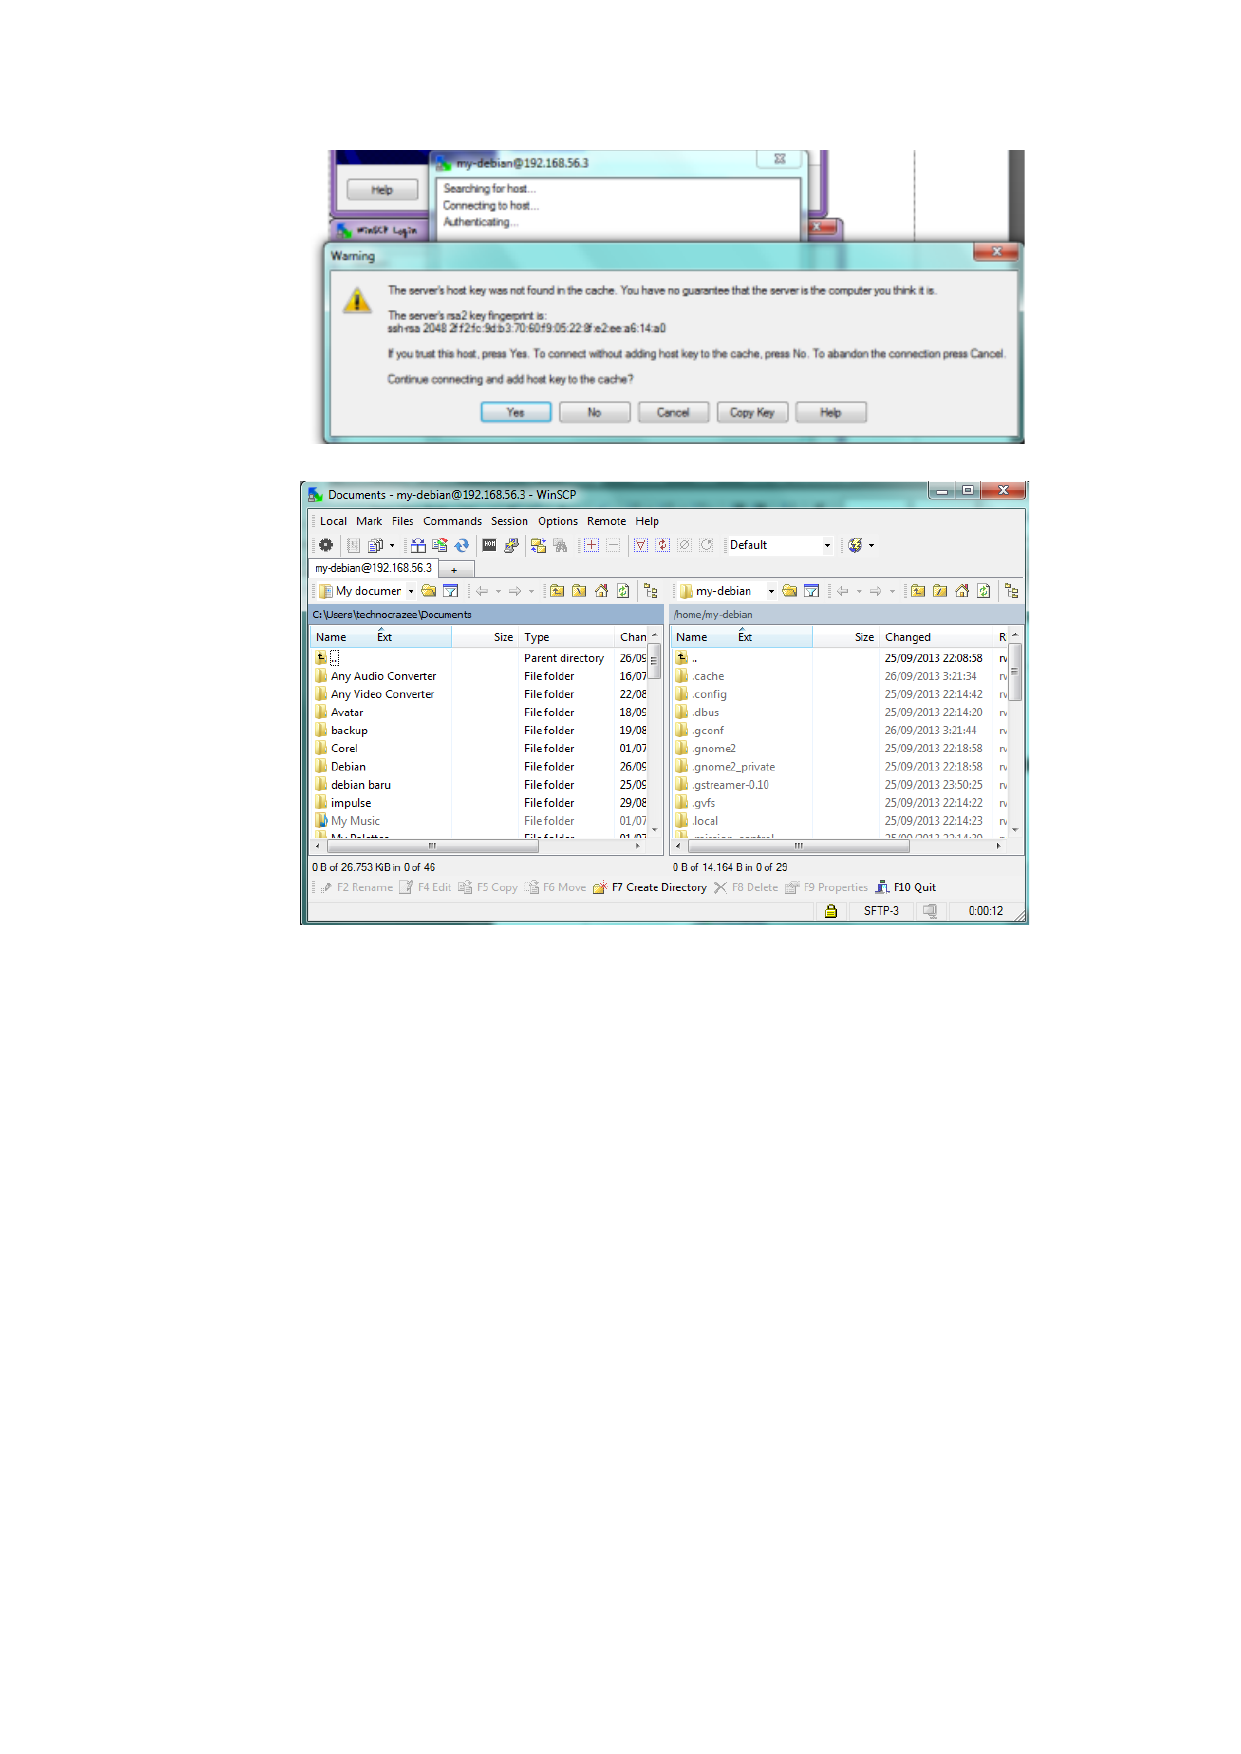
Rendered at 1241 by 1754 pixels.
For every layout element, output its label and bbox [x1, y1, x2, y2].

picture [300, 150, 1025, 444]
picture [300, 481, 1030, 925]
